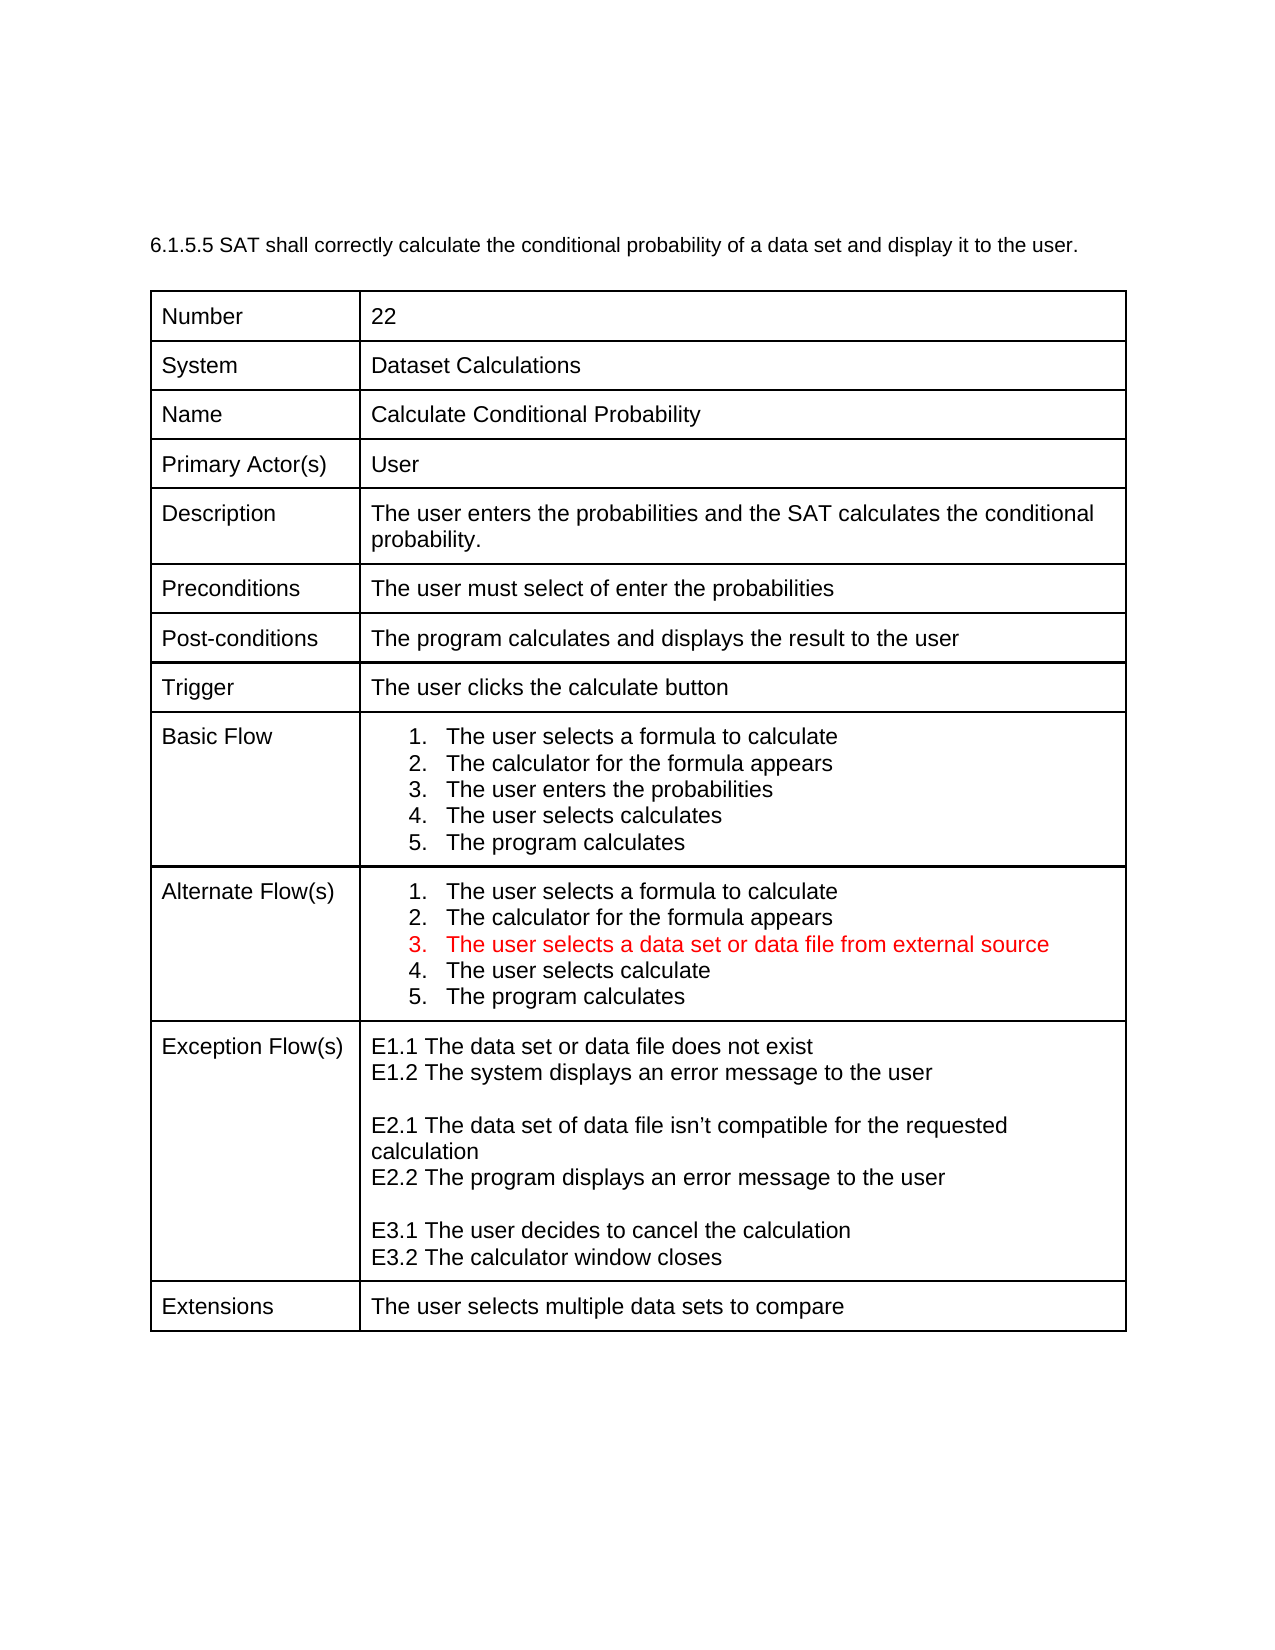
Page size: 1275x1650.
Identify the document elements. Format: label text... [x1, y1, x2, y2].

table_cell Trigger [152, 664, 359, 711]
table_cell Extensions [152, 1282, 359, 1329]
text 6.1.5.5 SAT shall correctly calculate the conditional probability of a data set and display it to the user. [150, 232, 1125, 256]
table_cell Calculate Conditional Probability [361, 391, 1125, 438]
table_cell The program calculates and displays the result to the user [361, 614, 1125, 661]
table_cell Exception Flow(s) [152, 1022, 359, 1280]
table_cell Name [152, 391, 359, 438]
table_cell The user selects a formula to calculate The calculator for the formula appears The user enters the probabilities The user selects calculates The program calculates [361, 713, 1125, 865]
table_cell Post-conditions [152, 614, 359, 661]
table_cell Alternate Flow(s) [152, 868, 359, 1020]
table_cell The user must select of enter the probabilities [361, 565, 1125, 612]
table_cell Description [152, 489, 359, 563]
table_cell The user enters the probabilities and the SAT calculates the conditional probability. [361, 489, 1125, 563]
table_cell Preconditions [152, 565, 359, 612]
table_cell The user selects multiple data sets to compare [361, 1282, 1125, 1329]
table_cell The user clicks the calculate button [361, 664, 1125, 711]
table_cell E1.1 The data set or data file does not exist E1.2 The system displays an error message to the user E2.1 The data set of data file isn’t compatible for the requested calculation E2.2 The program displays an error message to the user E3.1 The user decides to cancel the calculation E3.2 The calculator window closes [361, 1022, 1125, 1280]
table_cell Basic Flow [152, 713, 359, 865]
table_header 22 [361, 292, 1125, 339]
table_cell User [361, 440, 1125, 487]
table_cell The user selects a formula to calculate The calculator for the formula appears The user selects a data set or data file from external source The user selects calculate The program calculates [361, 868, 1125, 1020]
table_header Number [152, 292, 359, 339]
table_cell Primary Actor(s) [152, 440, 359, 487]
table_cell System [152, 342, 359, 389]
table_cell Dataset Calculations [361, 342, 1125, 389]
